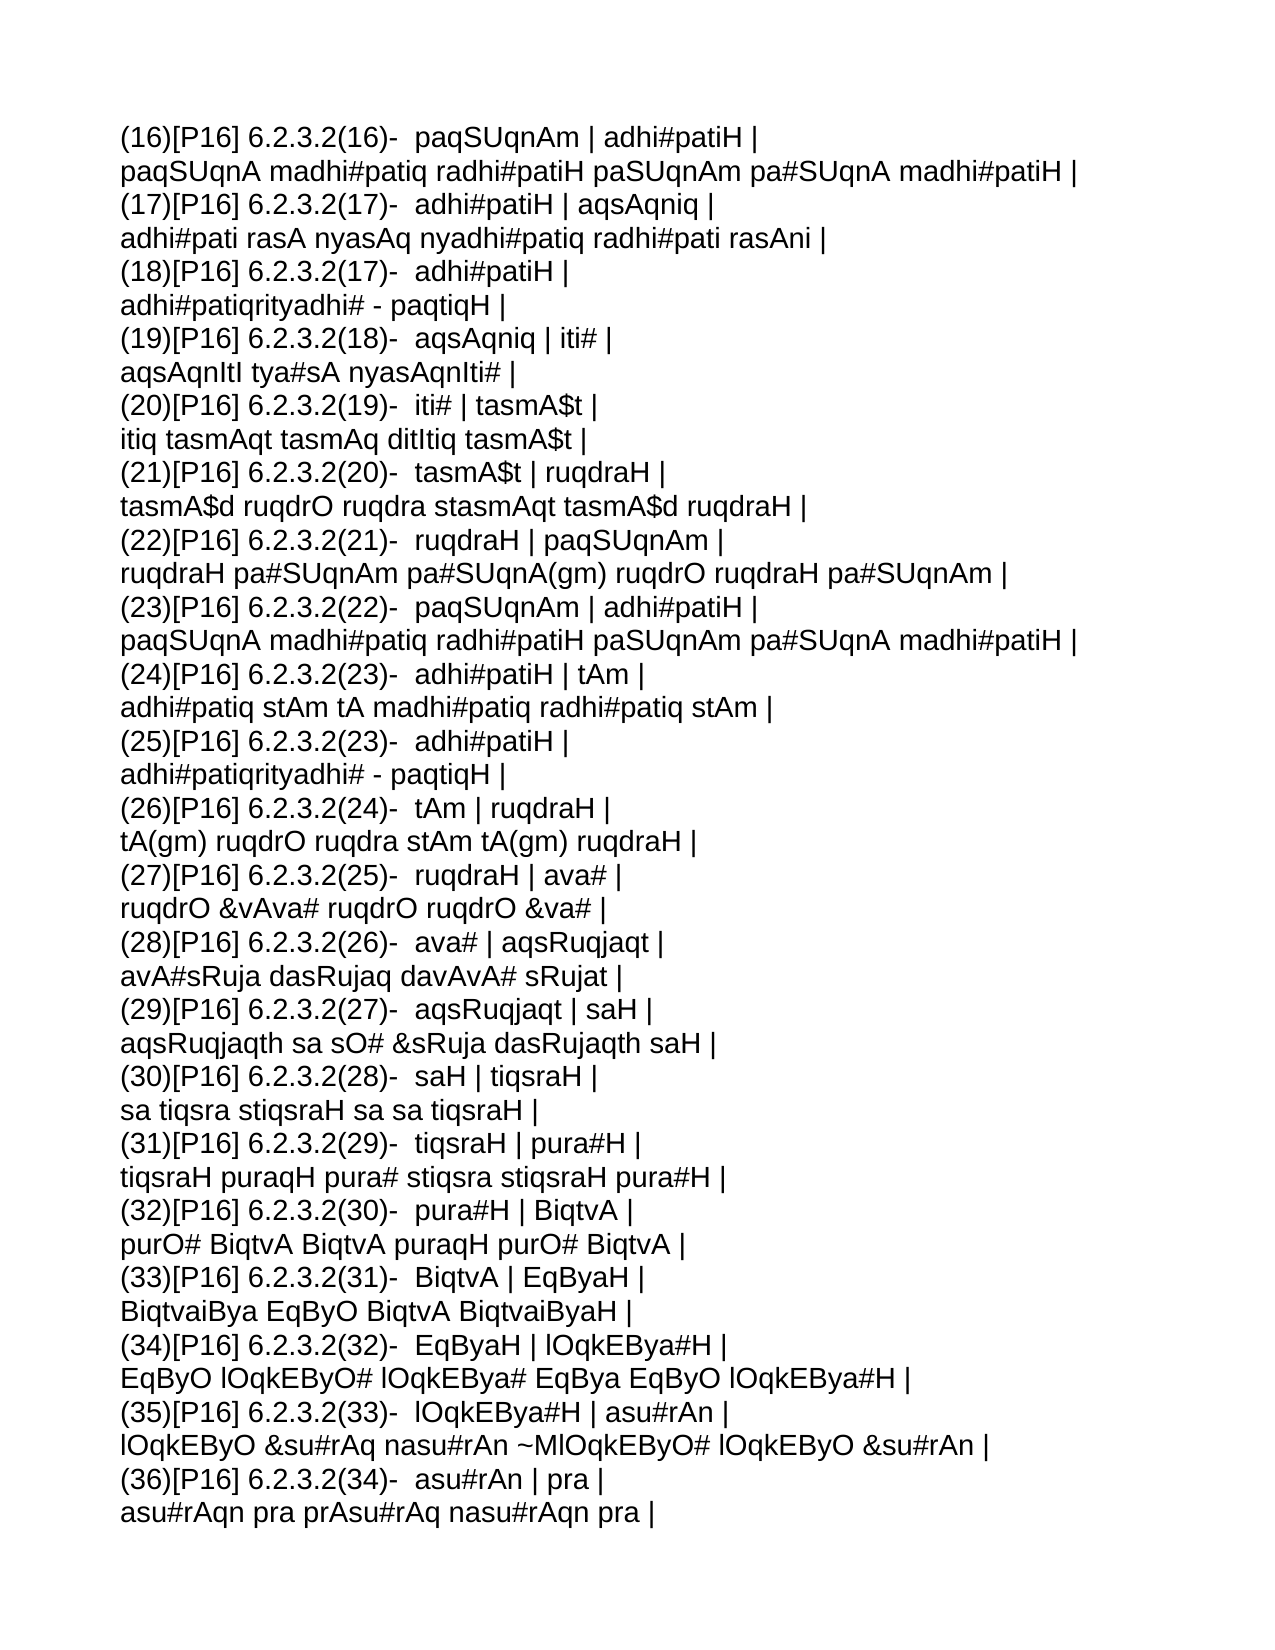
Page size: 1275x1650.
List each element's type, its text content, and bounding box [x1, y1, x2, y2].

text (27)[P16] 6.2.3.2(25)- ruqdraH | ava# | [120, 858, 1200, 891]
text (29)[P16] 6.2.3.2(27)- aqsRuqjaqt | saH | [120, 992, 1200, 1026]
text ruqdrO &vAva# ruqdrO ruqdrO &va# | [120, 891, 1200, 925]
text adhi#patiqrityadhi# - paqtiqH | [120, 288, 1200, 321]
text (31)[P16] 6.2.3.2(29)- tiqsraH | pura#H | [120, 1126, 1200, 1160]
text (30)[P16] 6.2.3.2(28)- saH | tiqsraH | [120, 1059, 1200, 1093]
text aqsAqnItI tya#sA nyasAqnIti# | [120, 355, 1200, 388]
text (19)[P16] 6.2.3.2(18)- aqsAqniq | iti# | [120, 321, 1200, 355]
text (17)[P16] 6.2.3.2(17)- adhi#patiH | aqsAqniq | [120, 187, 1200, 221]
text adhi#patiqrityadhi# - paqtiqH | [120, 757, 1200, 791]
text purO# BiqtvA BiqtvA puraqH purO# BiqtvA | [120, 1227, 1200, 1260]
text (34)[P16] 6.2.3.2(32)- EqByaH | lOqkEBya#H | [120, 1327, 1200, 1361]
text tA(gm) ruqdrO ruqdra stAm tA(gm) ruqdraH | [120, 824, 1200, 858]
text (36)[P16] 6.2.3.2(34)- asu#rAn | pra | [120, 1462, 1200, 1495]
text adhi#patiq stAm tA madhi#patiq radhi#patiq stAm | [120, 690, 1200, 724]
text tiqsraH puraqH pura# stiqsra stiqsraH pura#H | [120, 1160, 1200, 1193]
text (33)[P16] 6.2.3.2(31)- BiqtvA | EqByaH | [120, 1260, 1200, 1294]
text sa tiqsra stiqsraH sa sa tiqsraH | [120, 1093, 1200, 1126]
text (23)[P16] 6.2.3.2(22)- paqSUqnAm | adhi#patiH | [120, 589, 1200, 623]
text itiq tasmAqt tasmAq ditItiq tasmA$t | [120, 422, 1200, 455]
text (18)[P16] 6.2.3.2(17)- adhi#patiH | [120, 254, 1200, 288]
text (20)[P16] 6.2.3.2(19)- iti# | tasmA$t | [120, 388, 1200, 422]
text avA#sRuja dasRujaq davAvA# sRujat | [120, 958, 1200, 992]
text EqByO lOqkEByO# lOqkEBya# EqBya EqByO lOqkEBya#H | [120, 1361, 1200, 1394]
text BiqtvaiBya EqByO BiqtvA BiqtvaiByaH | [120, 1294, 1200, 1327]
text (25)[P16] 6.2.3.2(23)- adhi#patiH | [120, 724, 1200, 757]
text lOqkEByO &su#rAq nasu#rAn ~MlOqkEByO# lOqkEByO &su#rAn | [120, 1428, 1200, 1462]
text aqsRuqjaqth sa sO# &sRuja dasRujaqth saH | [120, 1026, 1200, 1059]
text (28)[P16] 6.2.3.2(26)- ava# | aqsRuqjaqt | [120, 925, 1200, 958]
text asu#rAqn pra prAsu#rAq nasu#rAqn pra | [120, 1495, 1200, 1529]
text (22)[P16] 6.2.3.2(21)- ruqdraH | paqSUqnAm | [120, 522, 1200, 556]
text (35)[P16] 6.2.3.2(33)- lOqkEBya#H | asu#rAn | [120, 1394, 1200, 1428]
text ruqdraH pa#SUqnAm pa#SUqnA(gm) ruqdrO ruqdraH pa#SUqnAm | [120, 556, 1200, 589]
text (21)[P16] 6.2.3.2(20)- tasmA$t | ruqdraH | [120, 455, 1200, 489]
text (32)[P16] 6.2.3.2(30)- pura#H | BiqtvA | [120, 1193, 1200, 1227]
text (24)[P16] 6.2.3.2(23)- adhi#patiH | tAm | [120, 657, 1200, 690]
text tasmA$d ruqdrO ruqdra stasmAqt tasmA$d ruqdraH | [120, 489, 1200, 522]
text (16)[P16] 6.2.3.2(16)- paqSUqnAm | adhi#patiH | [120, 120, 1200, 153]
text (26)[P16] 6.2.3.2(24)- tAm | ruqdraH | [120, 791, 1200, 824]
text paqSUqnA madhi#patiq radhi#patiH paSUqnAm pa#SUqnA madhi#patiH | [120, 623, 1200, 657]
text adhi#pati rasA nyasAq nyadhi#patiq radhi#pati rasAni | [120, 221, 1200, 254]
text paqSUqnA madhi#patiq radhi#patiH paSUqnAm pa#SUqnA madhi#patiH | [120, 153, 1200, 187]
